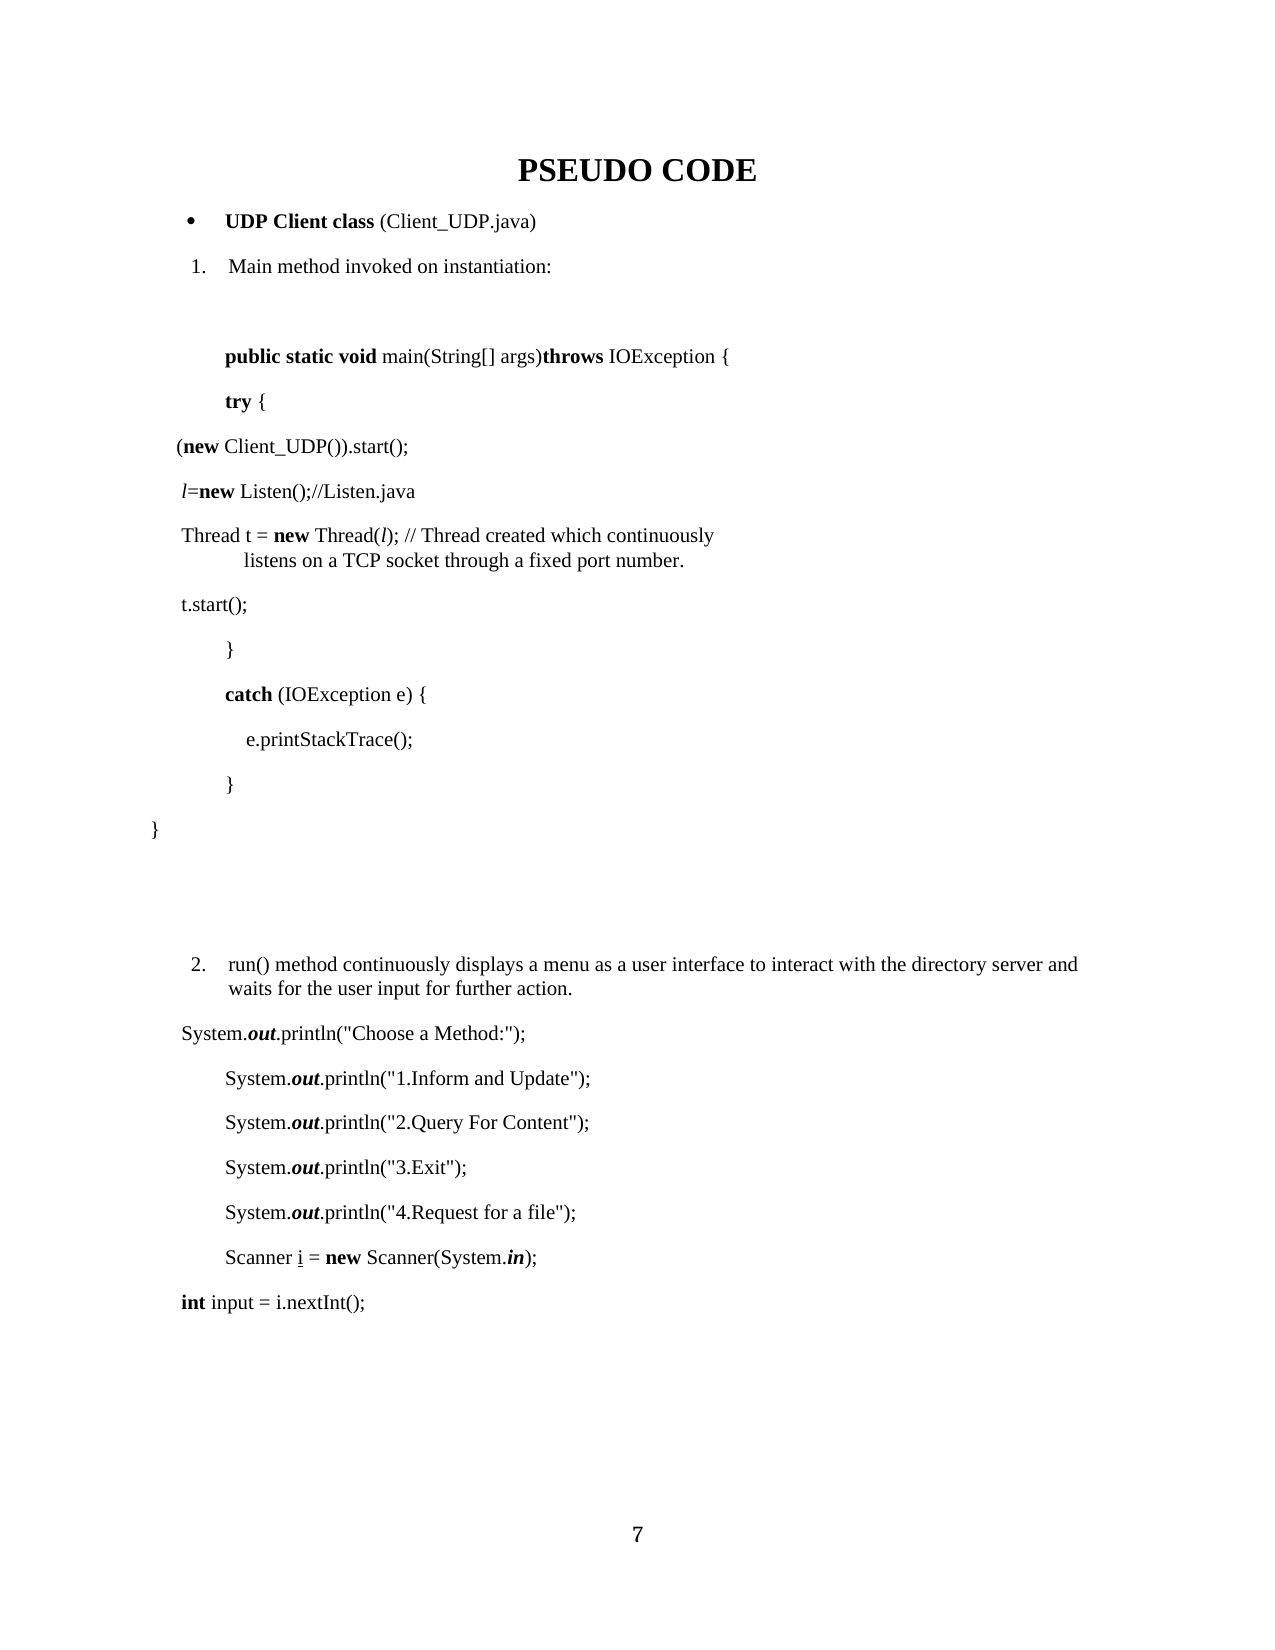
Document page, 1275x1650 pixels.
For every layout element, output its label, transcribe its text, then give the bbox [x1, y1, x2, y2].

text public static void main(String[] args)throws IOException { [150, 344, 1125, 368]
text System.out.println("4.Request for a file"); [150, 1200, 1125, 1224]
text int input = i.nextInt(); [150, 1290, 1125, 1314]
text l=new Listen();//Listen.java [150, 478, 1125, 503]
list UDP Client class (Client_UDP.java) [187, 209, 1125, 233]
text } [150, 772, 1125, 796]
text catch (IOException e) { [150, 682, 1125, 706]
text } [150, 637, 1125, 661]
text t.start(); [150, 592, 1125, 616]
text System.out.println("2.Query For Content"); [150, 1110, 1125, 1134]
text Scanner i = new Scanner(System.in); [150, 1245, 1125, 1269]
text System.out.println("3.Exit"); [150, 1155, 1125, 1179]
list run() method continuously displays a menu as a user interface to interact with the directory server and waits for the user input for further action. [191, 952, 1125, 1000]
text PSEUDO CODE [150, 150, 1125, 188]
text Thread t = new Thread(l); // Thread created which continuously listens on a TCP socket through a fixed port number. [150, 523, 1125, 572]
text (new Client_UDP()).start(); [150, 434, 1125, 458]
text e.printStackTrace(); [150, 727, 1125, 751]
text System.out.println("Choose a Method:"); [150, 1021, 1125, 1044]
text try { [150, 389, 1125, 413]
list Main method invoked on instantiation: [191, 254, 1125, 278]
text System.out.println("1.Inform and Update"); [150, 1065, 1125, 1089]
text } [150, 817, 1125, 841]
